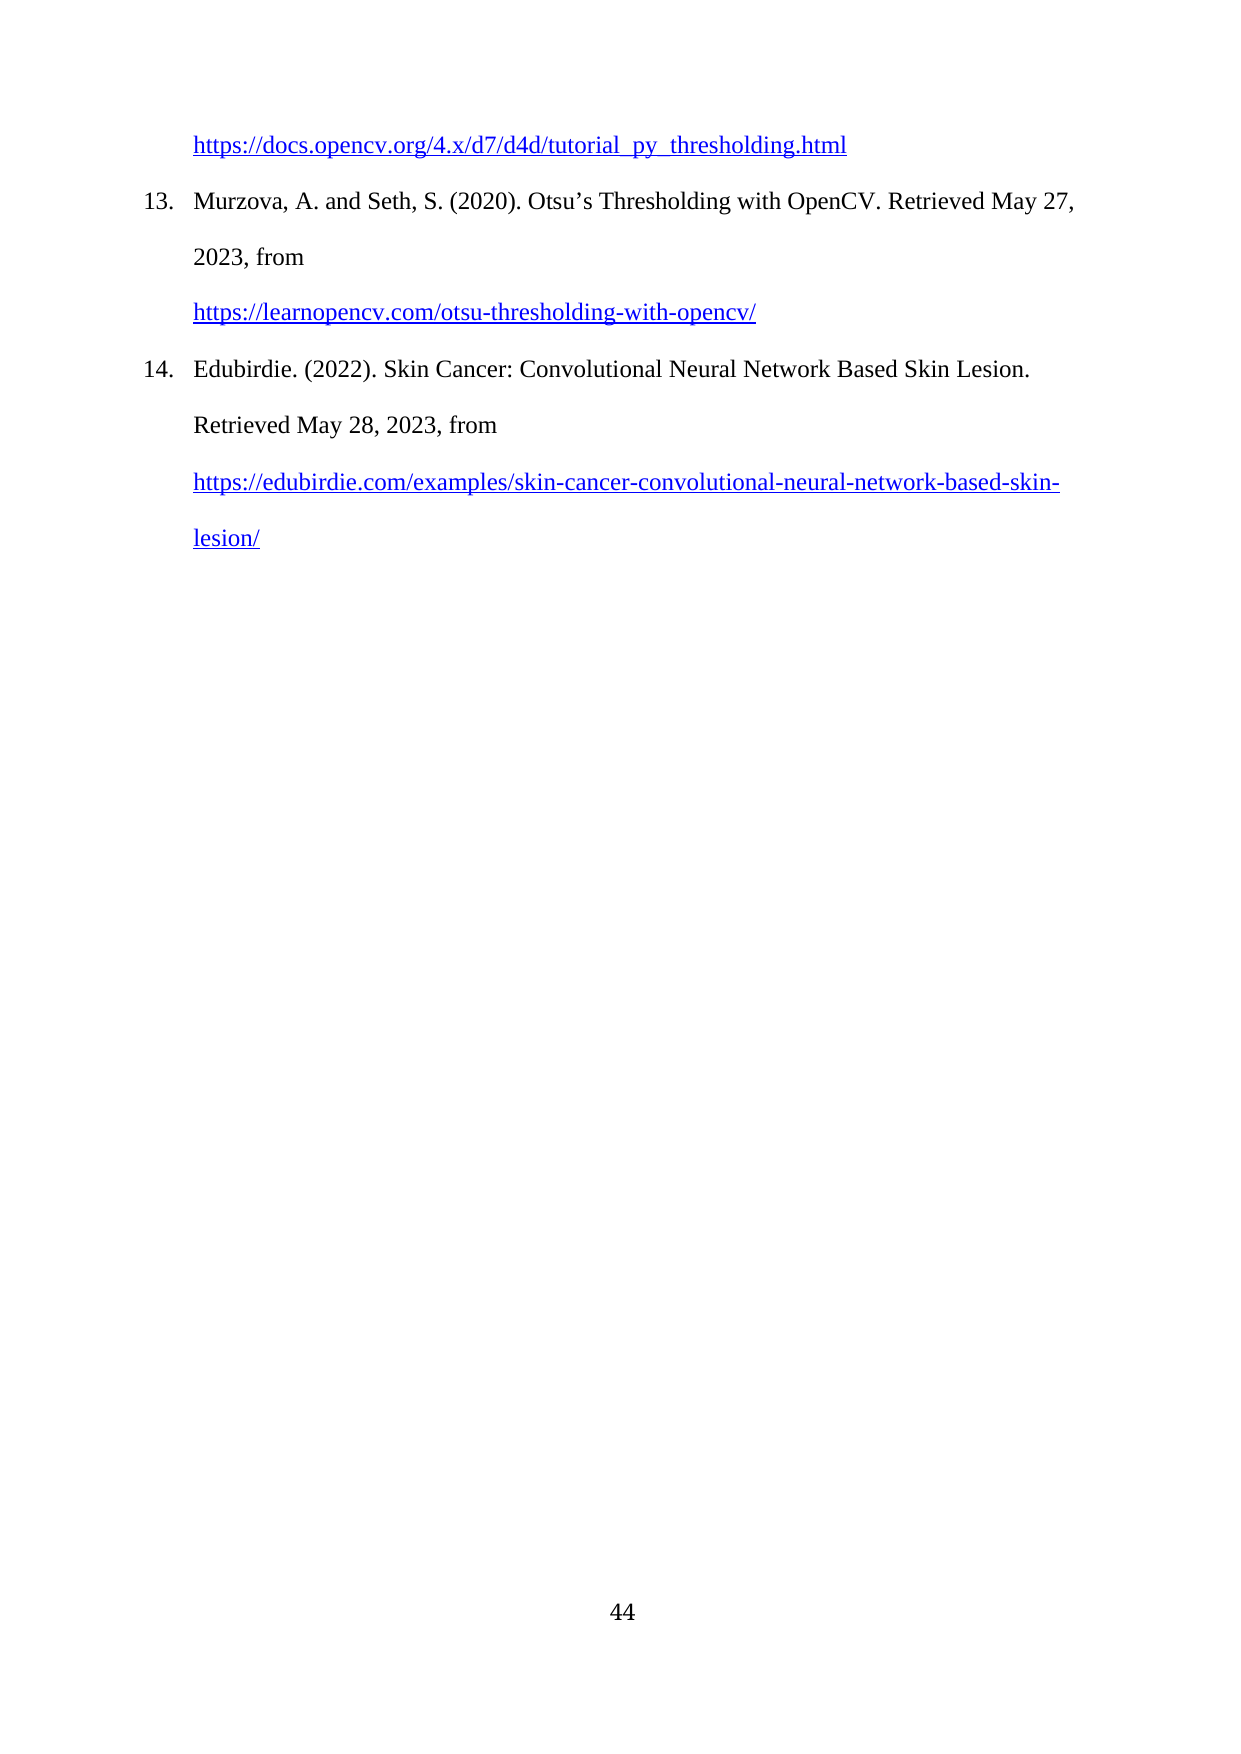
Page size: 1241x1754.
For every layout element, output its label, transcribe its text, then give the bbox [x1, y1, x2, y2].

text lesion/ [193, 523, 1167, 551]
text https://edubirdie.com/examples/skin-cancer-convolutional-neural-network-based-skin- [193, 467, 1167, 495]
list Edubirdie. (2022). Skin Cancer: Convolutional Neural Network Based Skin Lesion. [143, 354, 1167, 383]
text https://learnopencv.com/otsu-thresholding-with-opencv/ [193, 298, 1167, 327]
text Retrieved May 28, 2023, from [193, 410, 1167, 439]
list Murzova, A. and Seth, S. (2020). Otsu’s Thresholding with OpenCV. Retrieved May 27, 2023, from [143, 186, 1075, 271]
text https://docs.opencv.org/4.x/d7/d4d/tutorial_py_thresholding.html [193, 130, 1167, 158]
